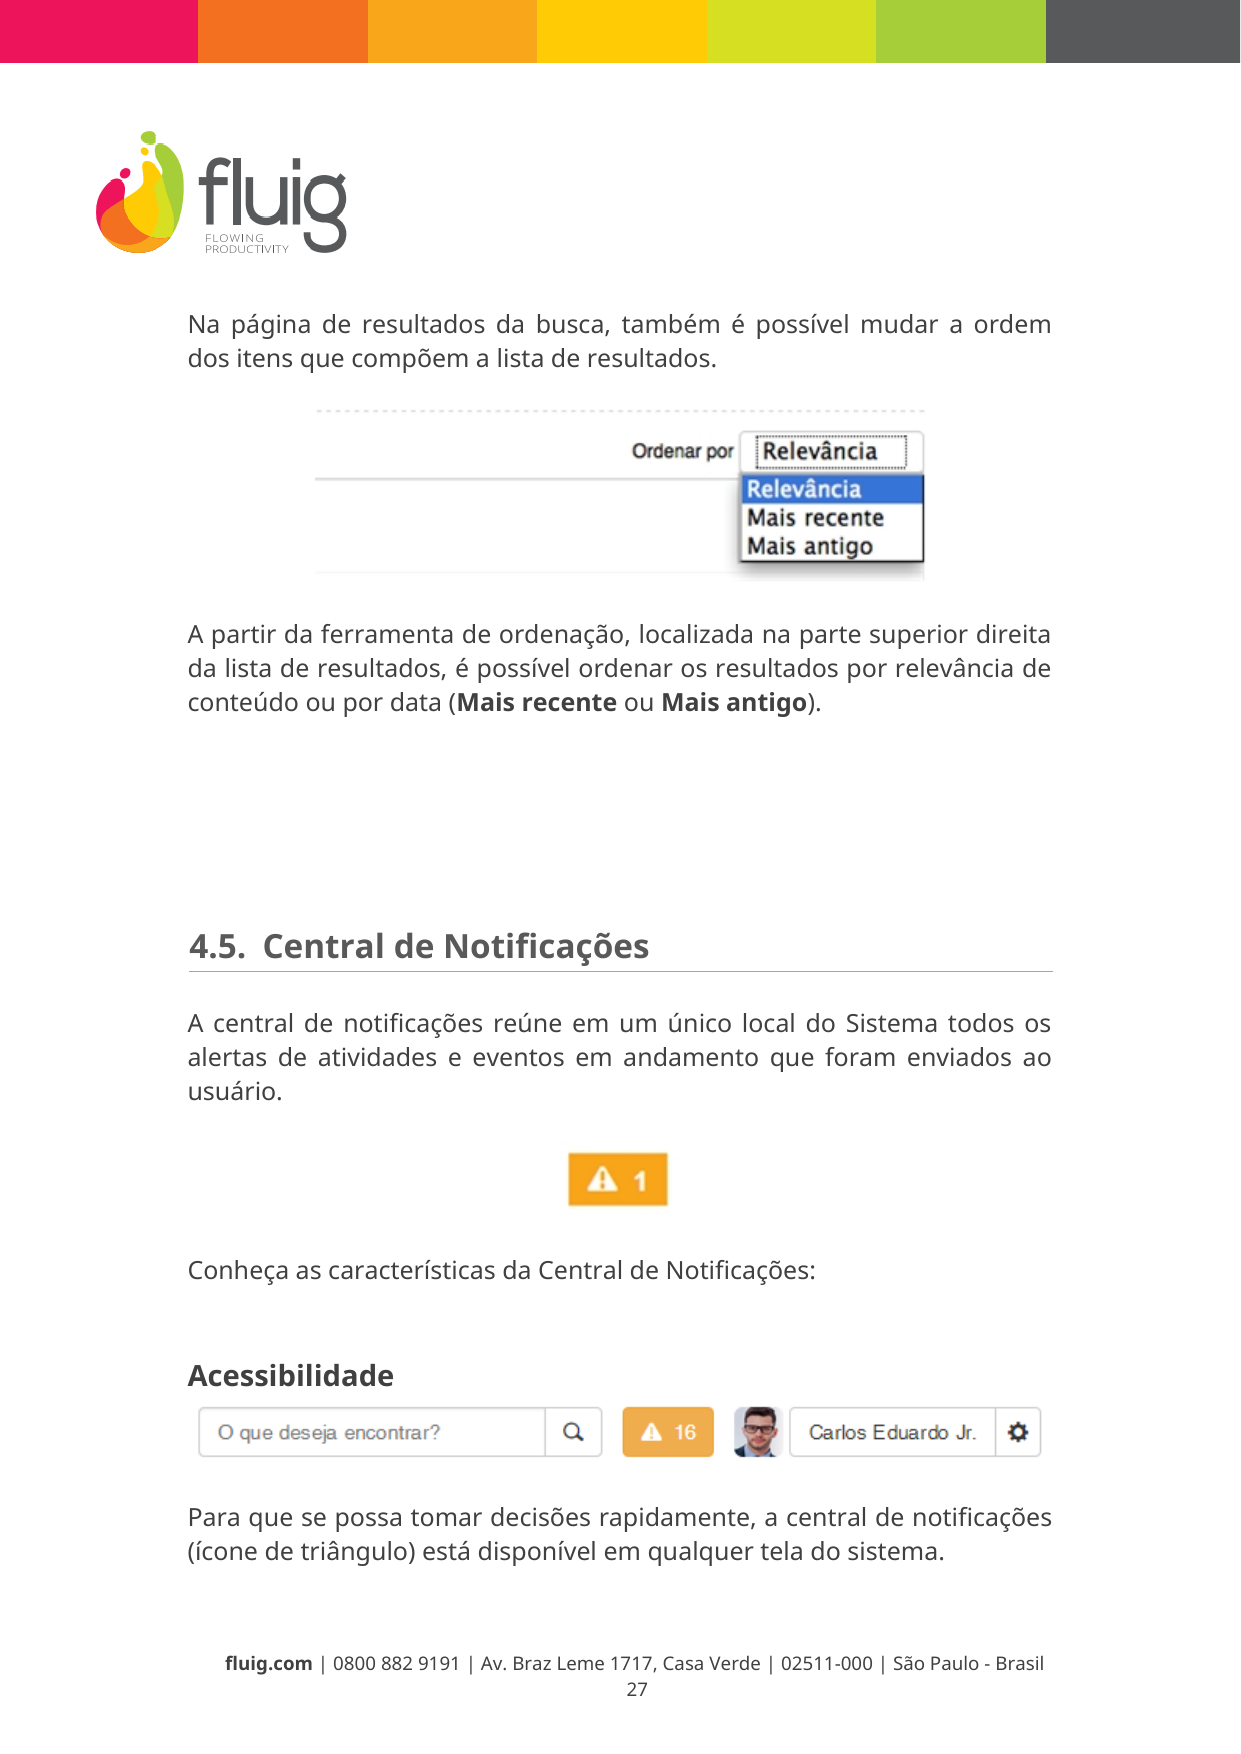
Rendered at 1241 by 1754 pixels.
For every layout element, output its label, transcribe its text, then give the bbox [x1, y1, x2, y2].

picture [556, 1142, 684, 1219]
picture [187, 1394, 1053, 1466]
picture [314, 409, 926, 583]
text Acessibilidade [187, 1355, 1053, 1394]
text A central de notificações reúne em um único local do Sistema todos os alertas de atividades e eventos em andamento que foram enviados ao usuário. [187, 1006, 1053, 1108]
text A partir da ferramenta de ordenação, localizada na parte superior direita da lista de resultados, é possível ordenar os resultados por relevância de conteúdo ou por data (Mais recente ou Mais antigo). [187, 617, 1053, 719]
text Para que se possa tomar decisões rapidamente, a central de notificações (ícone de triângulo) está disponível em qualquer tela do sistema. [187, 1500, 1053, 1568]
text Conheça as características da Central de Notificações: [187, 1253, 1053, 1287]
subtitle Central de Notificações [189, 923, 1053, 971]
text Na página de resultados da busca, também é possível mudar a ordem dos itens que compõem a lista de resultados. [187, 307, 1053, 375]
